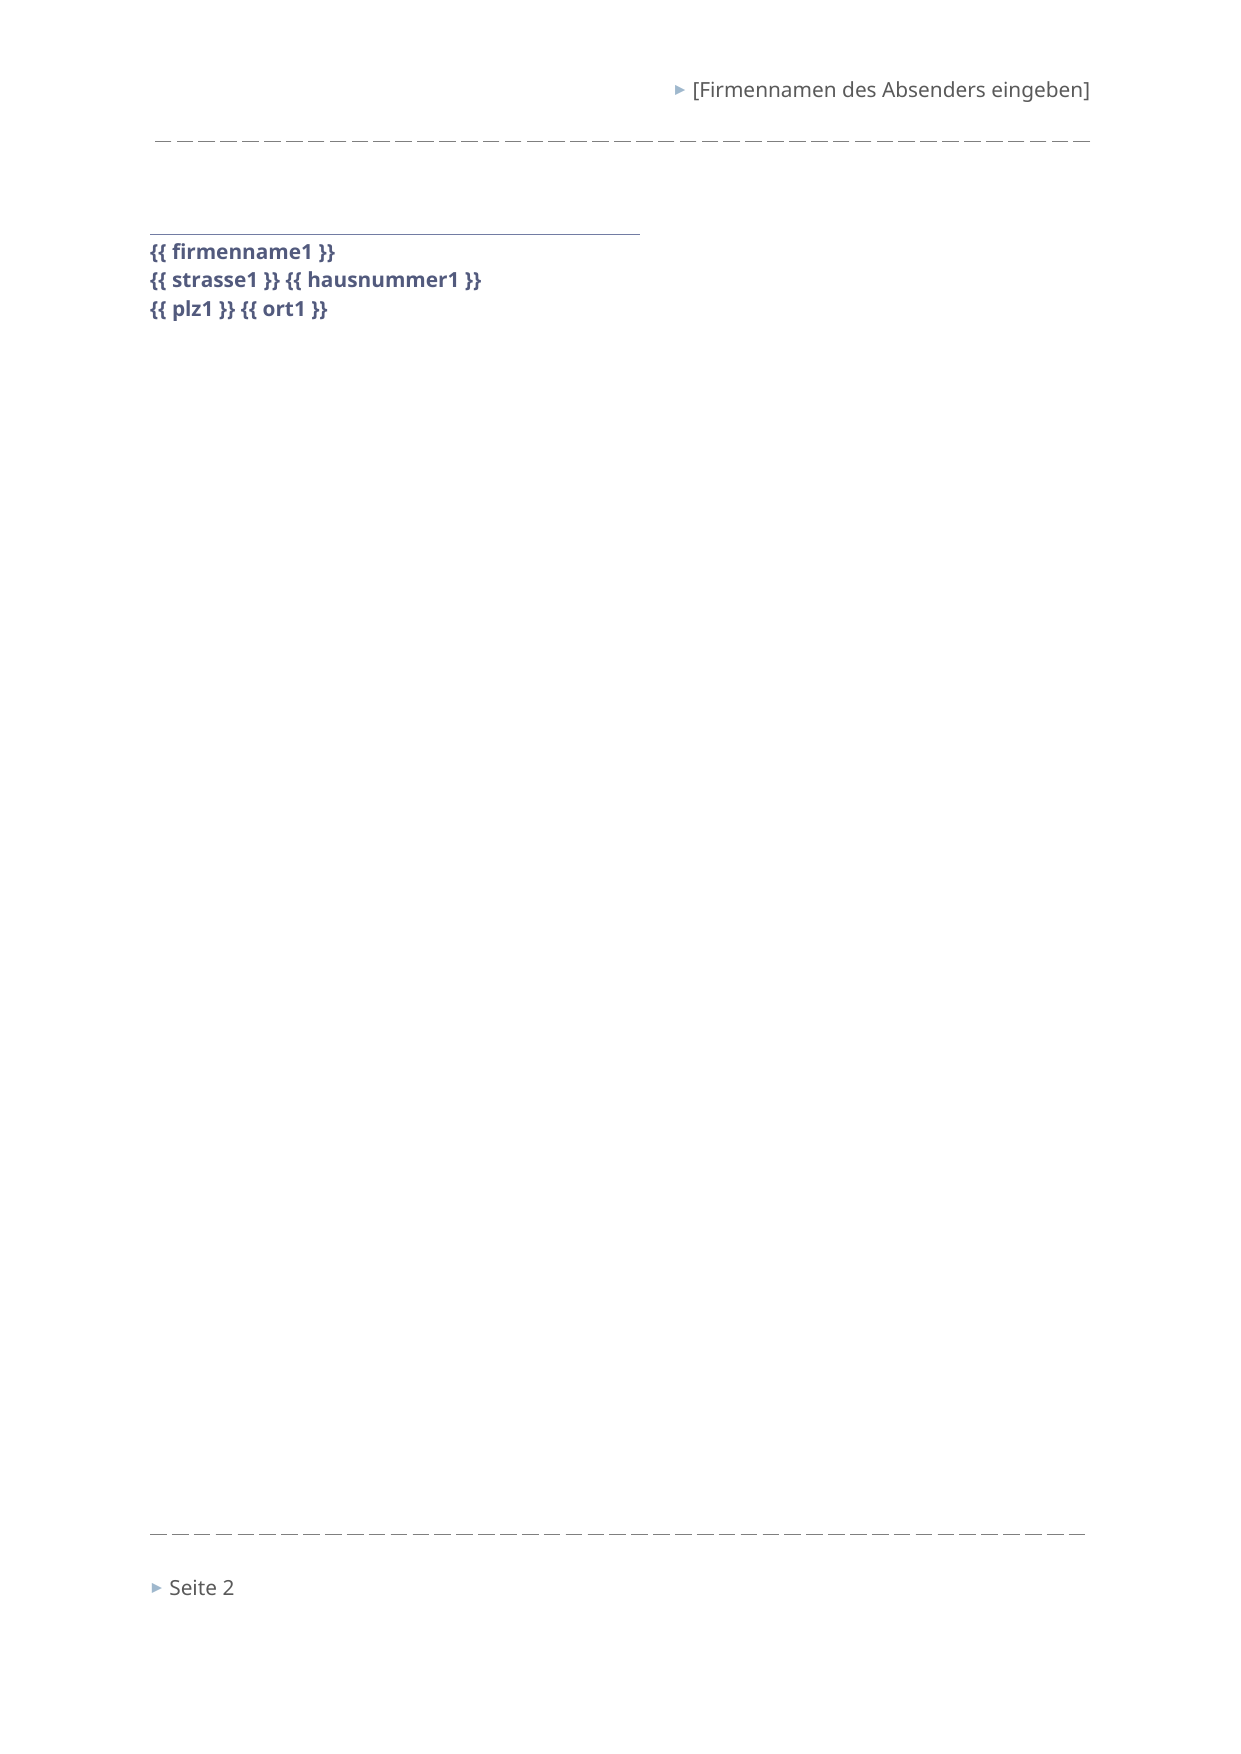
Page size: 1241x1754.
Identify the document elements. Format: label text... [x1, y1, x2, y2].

text {{ firmenname1 }} {{ strasse1 }} {{ hausnummer1 }} {{ plz1 }} {{ ort1 }} [150, 235, 640, 322]
